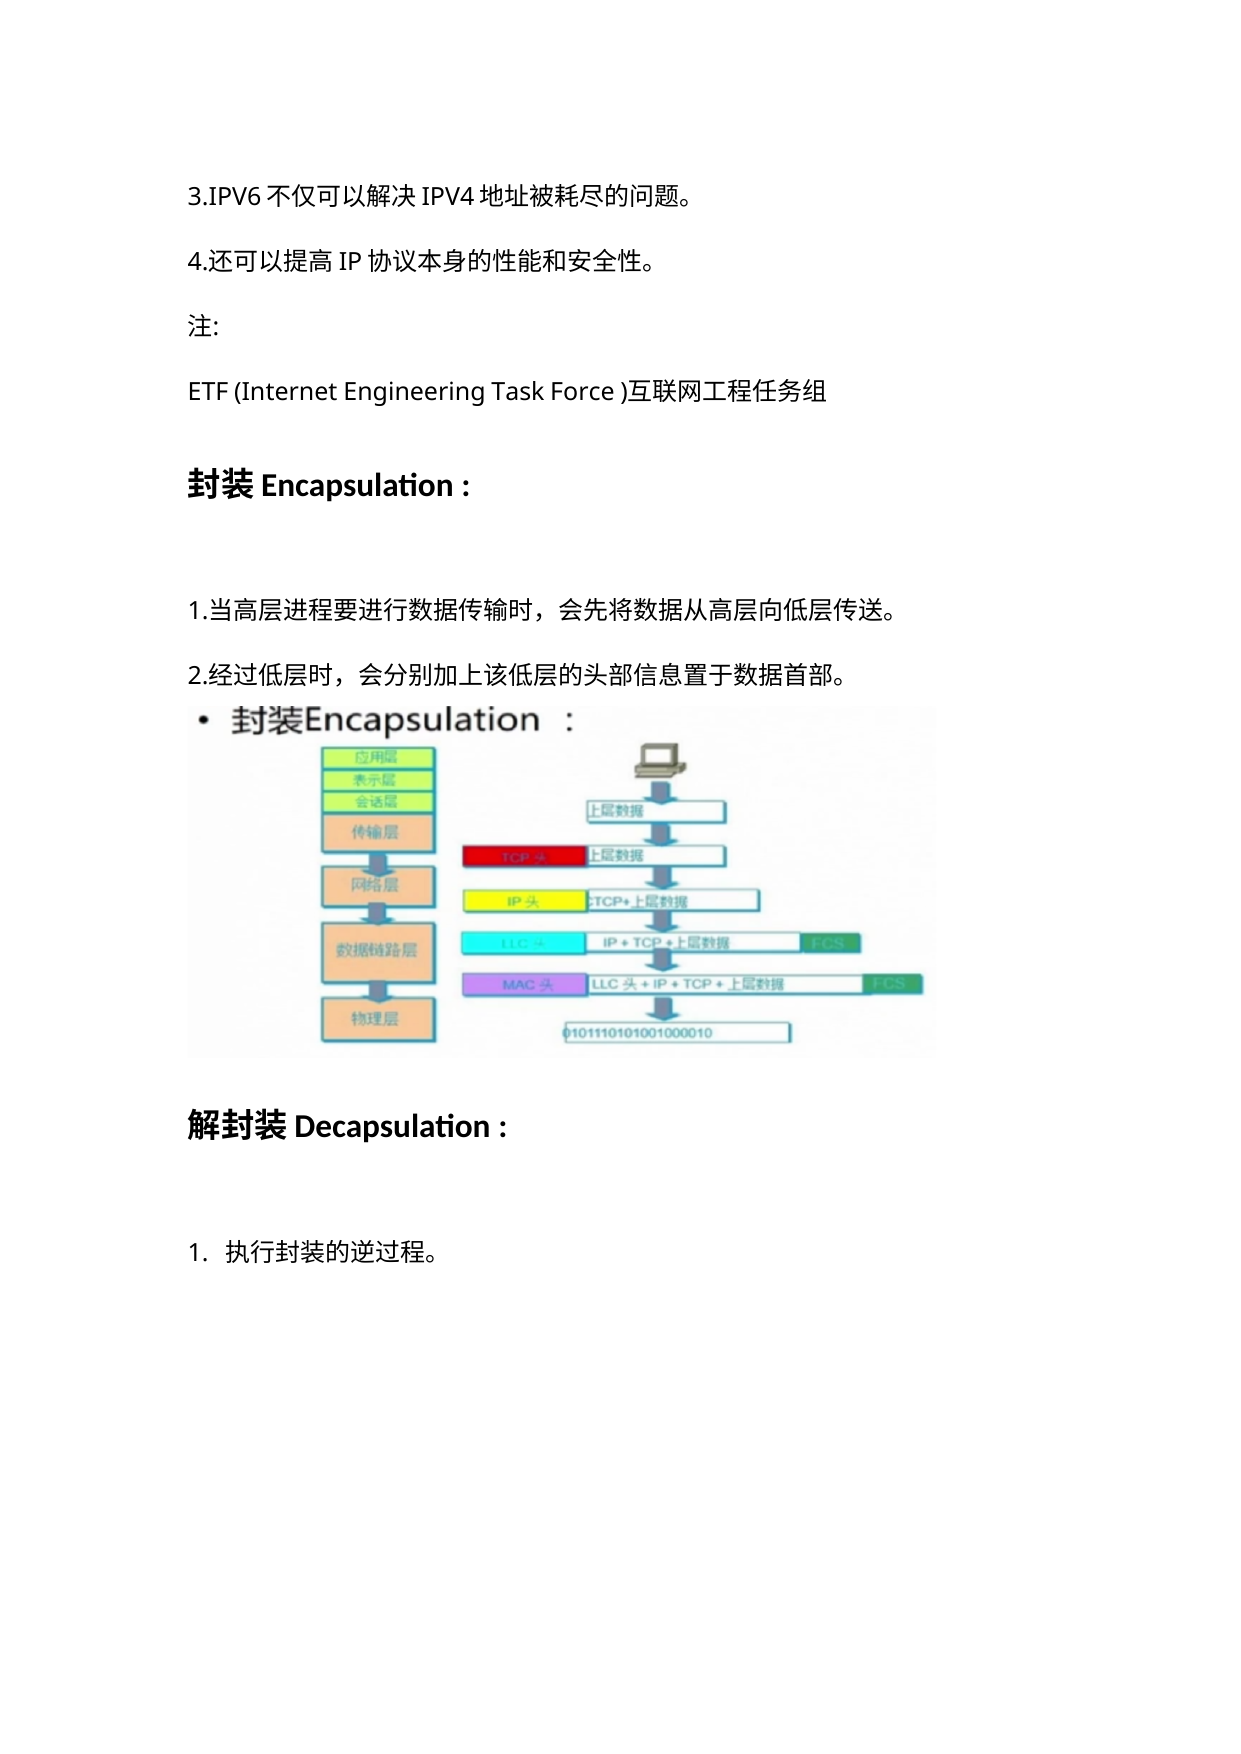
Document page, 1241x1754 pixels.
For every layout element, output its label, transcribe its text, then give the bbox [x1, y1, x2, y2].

text 2.经过低层时，会分别加上该低层的头部信息置于数据首部。 [187, 641, 1053, 706]
list 执行封装的逆过程。 [187, 1218, 1053, 1283]
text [187, 162, 1053, 422]
text 1.当高层进程要进行数据传输时，会先将数据从高层向低层传送。 [187, 576, 1053, 641]
subtitle 封装Encapsulation : [187, 449, 1053, 514]
picture [187, 706, 937, 1058]
subtitle 解封装Decapsulation : [187, 1091, 1053, 1156]
